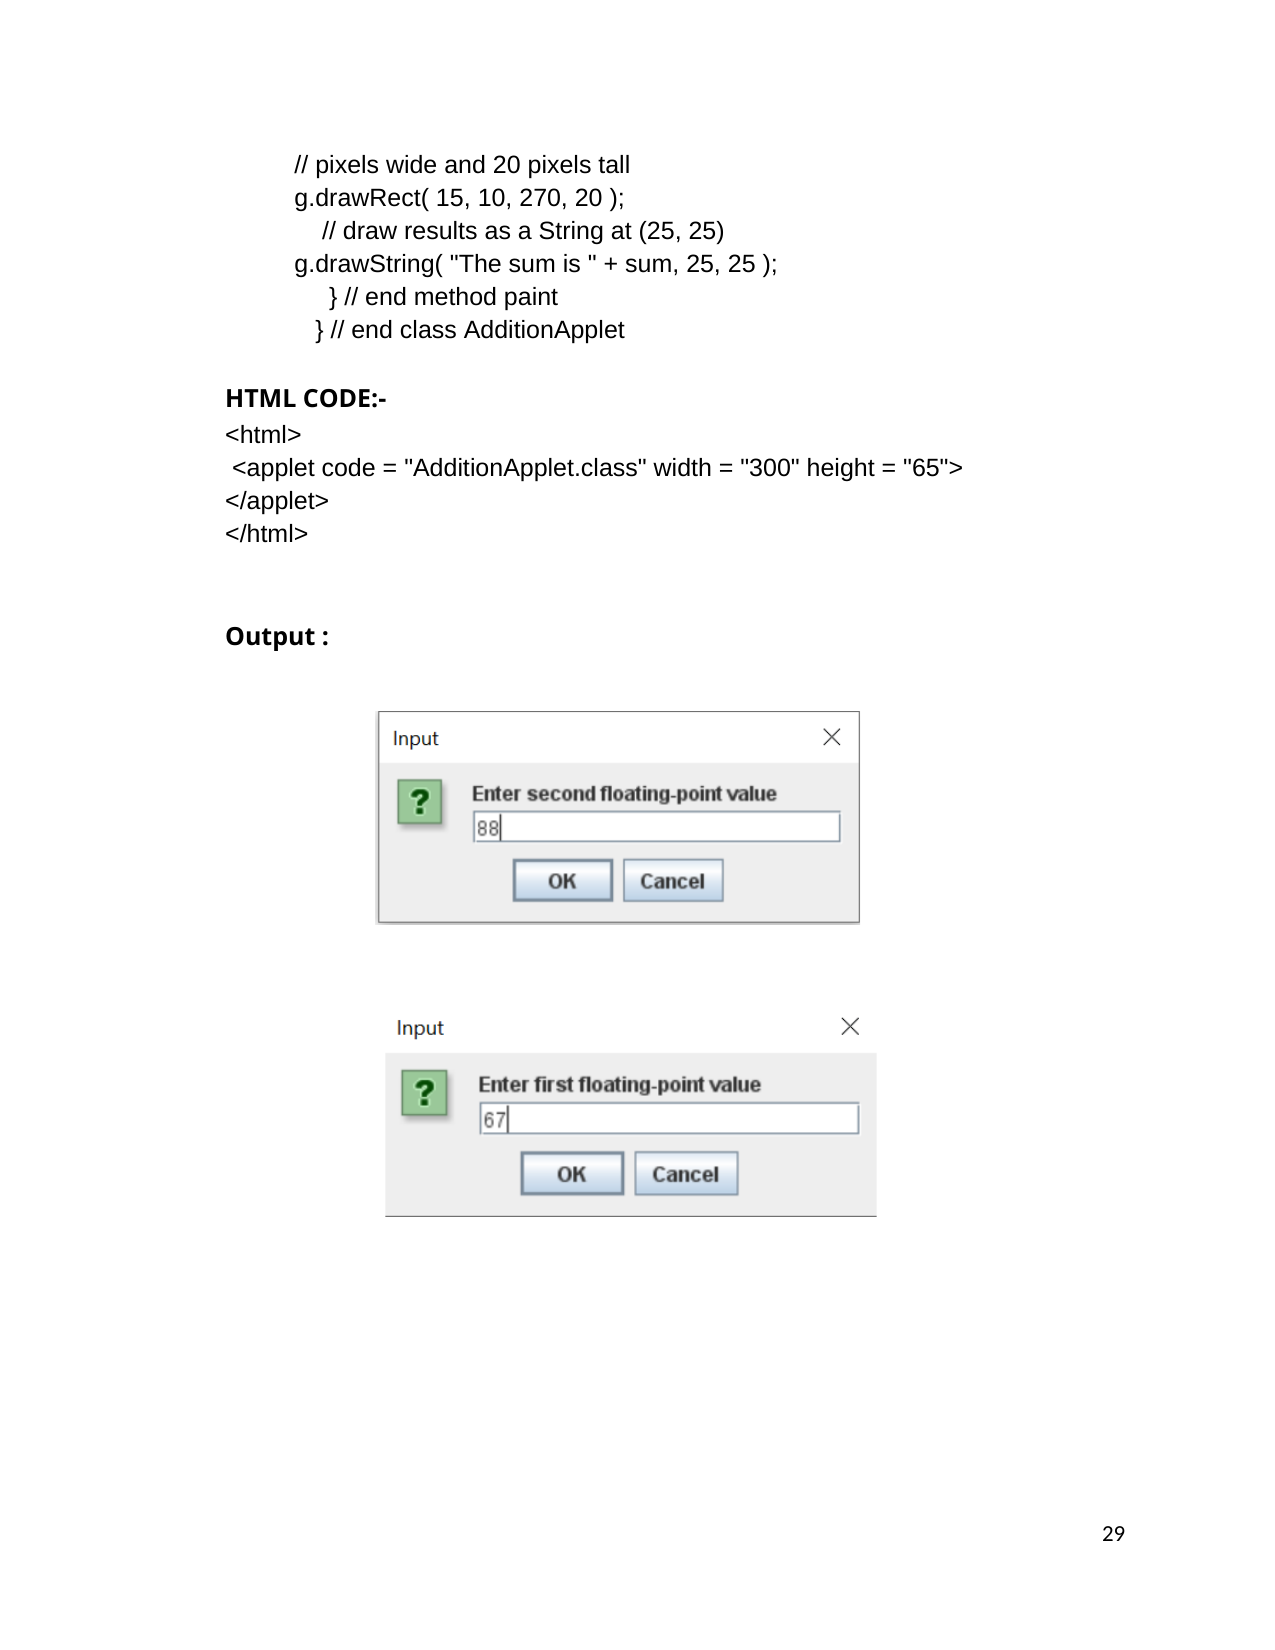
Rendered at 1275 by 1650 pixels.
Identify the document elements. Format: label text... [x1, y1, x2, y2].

text <applet code = "AdditionApplet.class" width = "300" height = "65"> [225, 453, 1125, 482]
text HTML CODE:- [225, 381, 1125, 415]
list Output : [225, 618, 1125, 652]
text } // end method paint [225, 282, 1125, 311]
text </html> [225, 519, 1125, 548]
text </applet> [225, 486, 1125, 515]
text g.drawString( "The sum is " + sum, 25, 25 ); [225, 249, 1125, 278]
text g.drawRect( 15, 10, 270, 20 ); [225, 183, 1125, 212]
text // draw results as a String at (25, 25) [225, 216, 1125, 245]
text } // end class AdditionApplet [225, 315, 1125, 344]
text // pixels wide and 20 pixels tall [225, 150, 1125, 179]
text <html> [225, 420, 1125, 449]
picture [385, 1002, 877, 1217]
picture [375, 711, 861, 925]
